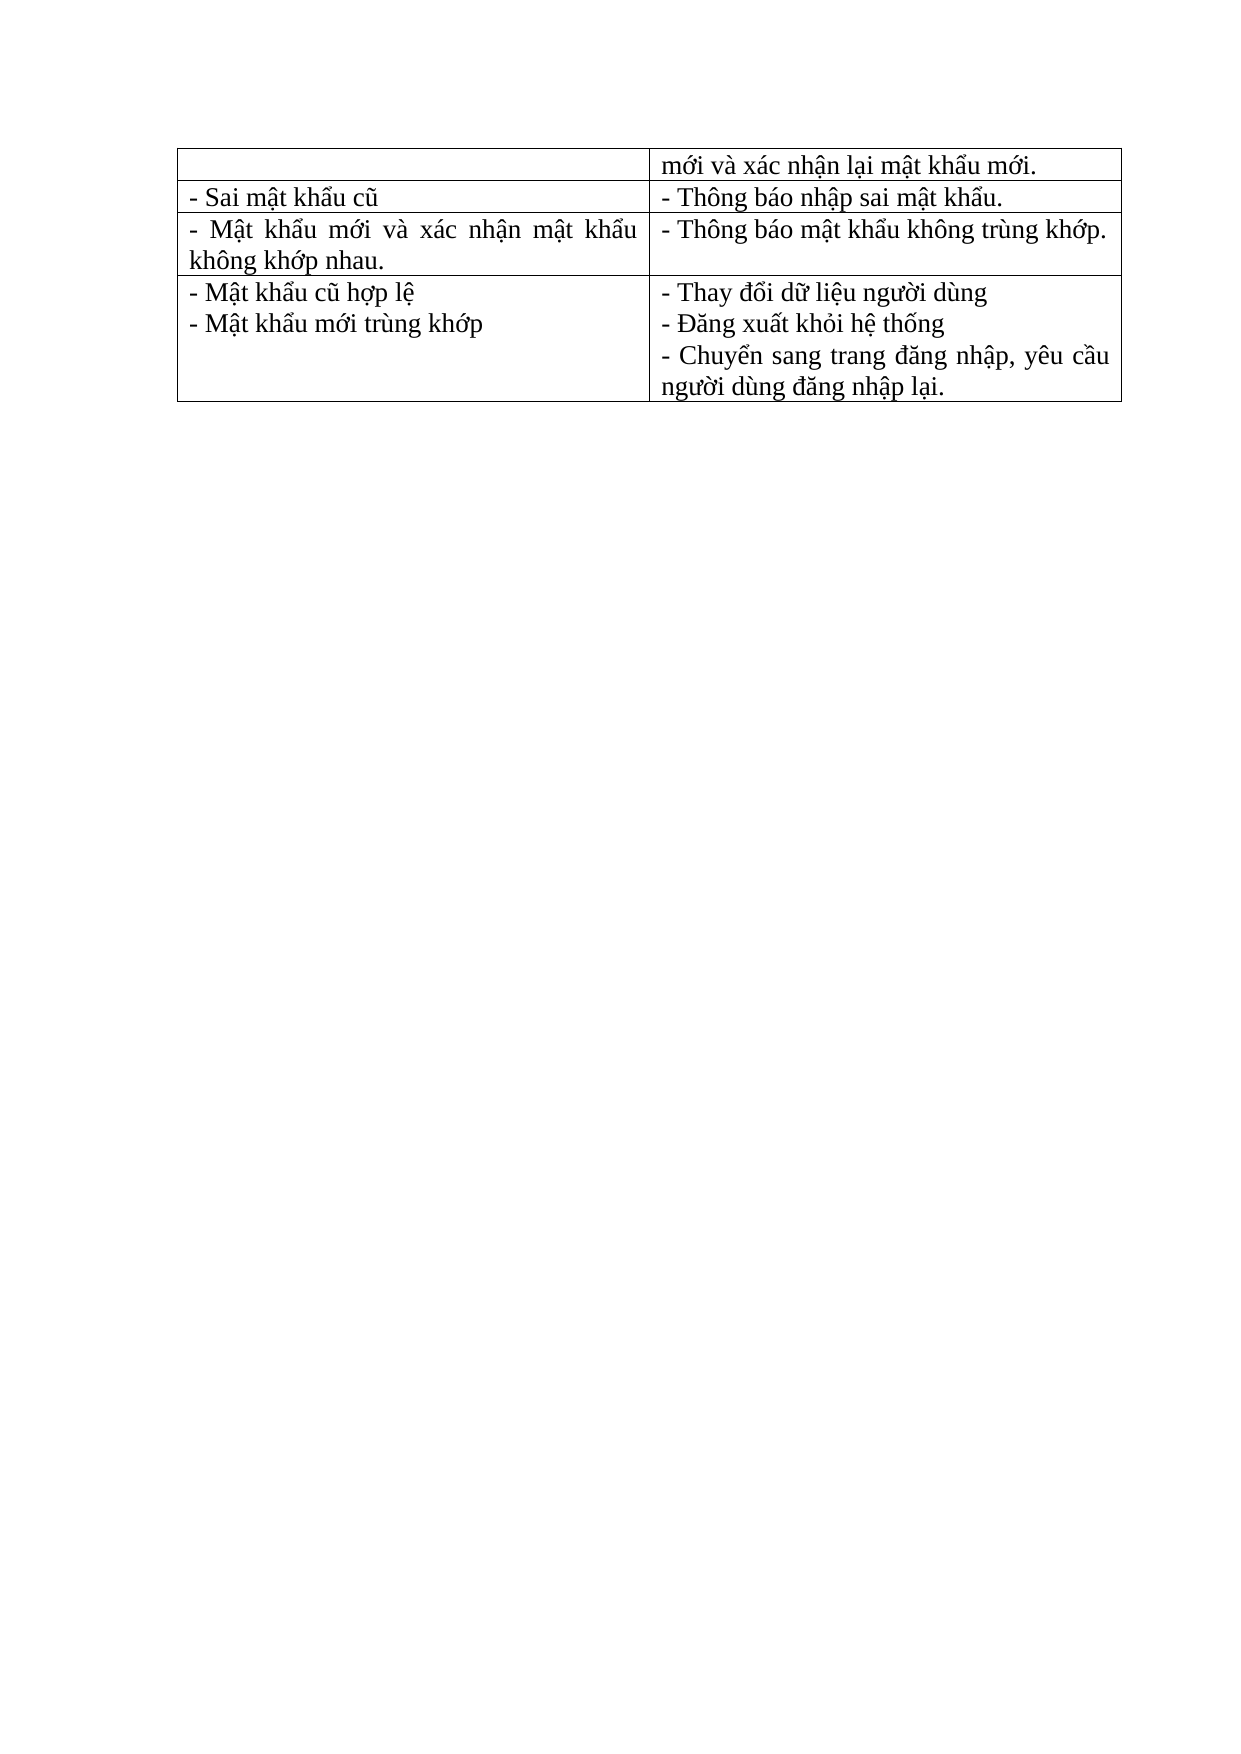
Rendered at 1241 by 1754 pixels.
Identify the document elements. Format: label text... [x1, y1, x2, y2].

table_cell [178, 149, 649, 180]
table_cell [650, 149, 1121, 180]
table_cell - Thông báo nhập sai mật khẩu. [650, 181, 1121, 212]
table_cell - Mật khẩu mới và xác nhận mật khẩu không khớp nhau. [178, 213, 649, 275]
table_cell - Thông báo mật khẩu không trùng khớp. [650, 213, 1121, 275]
table_cell - Mật khẩu cũ hợp lệ - Mật khẩu mới trùng khớp [178, 276, 649, 401]
table_cell - Sai mật khẩu cũ [178, 181, 649, 212]
table_cell - Thay đổi dữ liệu người dùng - Đăng xuất khỏi hệ thống - Chuyển sang trang đăng nhập, yêu cầu người dùng đăng nhập lại. [650, 276, 1121, 401]
